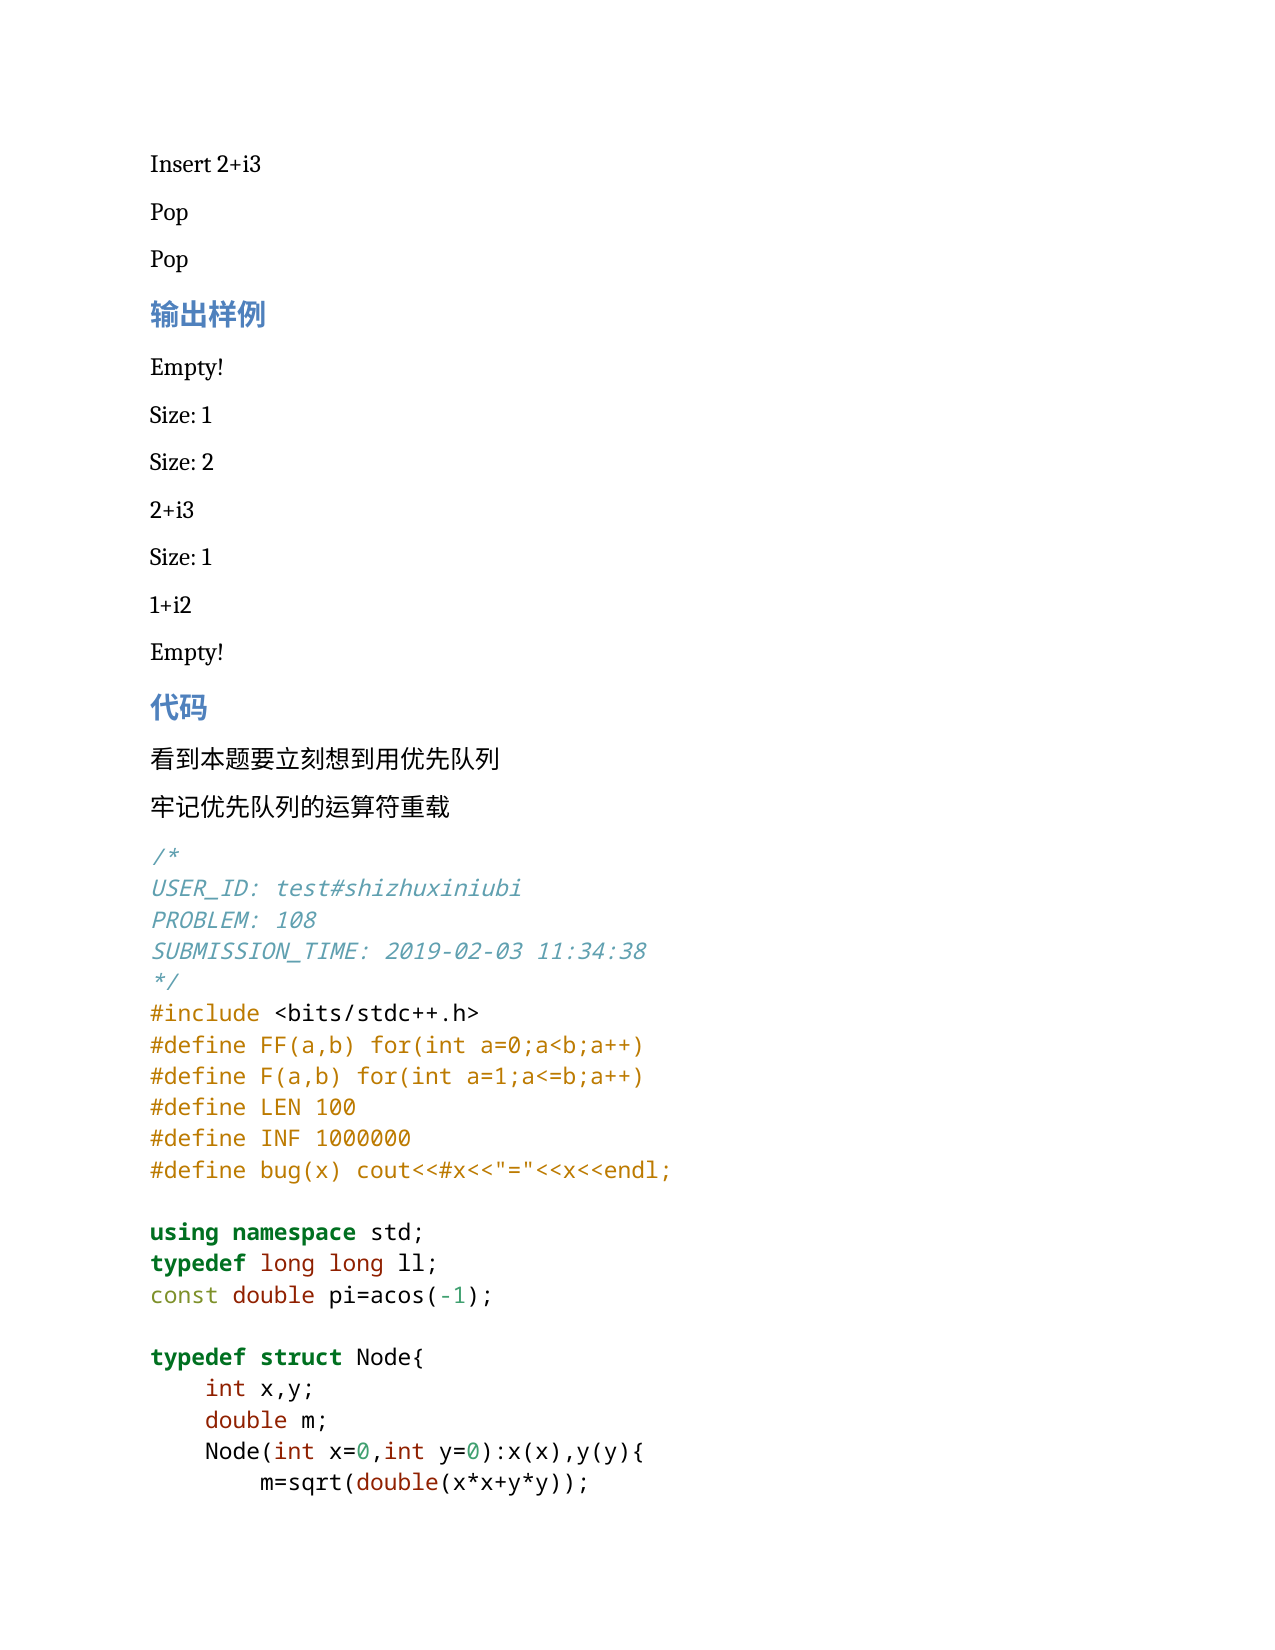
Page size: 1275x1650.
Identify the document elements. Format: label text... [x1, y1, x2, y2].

subtitle 输出样例 [150, 294, 1125, 334]
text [150, 841, 1125, 1497]
subtitle 代码 [150, 688, 1125, 727]
text 牢记优先队列的运算符重载 [150, 793, 1125, 822]
text Empty! [150, 638, 1125, 667]
text 看到本题要立刻想到用优先队列 [150, 746, 1125, 775]
text 1+i2 [150, 591, 1125, 619]
text Pop [150, 197, 1125, 226]
text 2+i3 [150, 496, 1125, 524]
text Insert 2+i3 [150, 150, 1125, 179]
text Size: 1 [150, 543, 1125, 572]
text Size: 1 [150, 401, 1125, 429]
text Empty! [150, 353, 1125, 382]
text Pop [150, 245, 1125, 274]
text Size: 2 [150, 448, 1125, 477]
